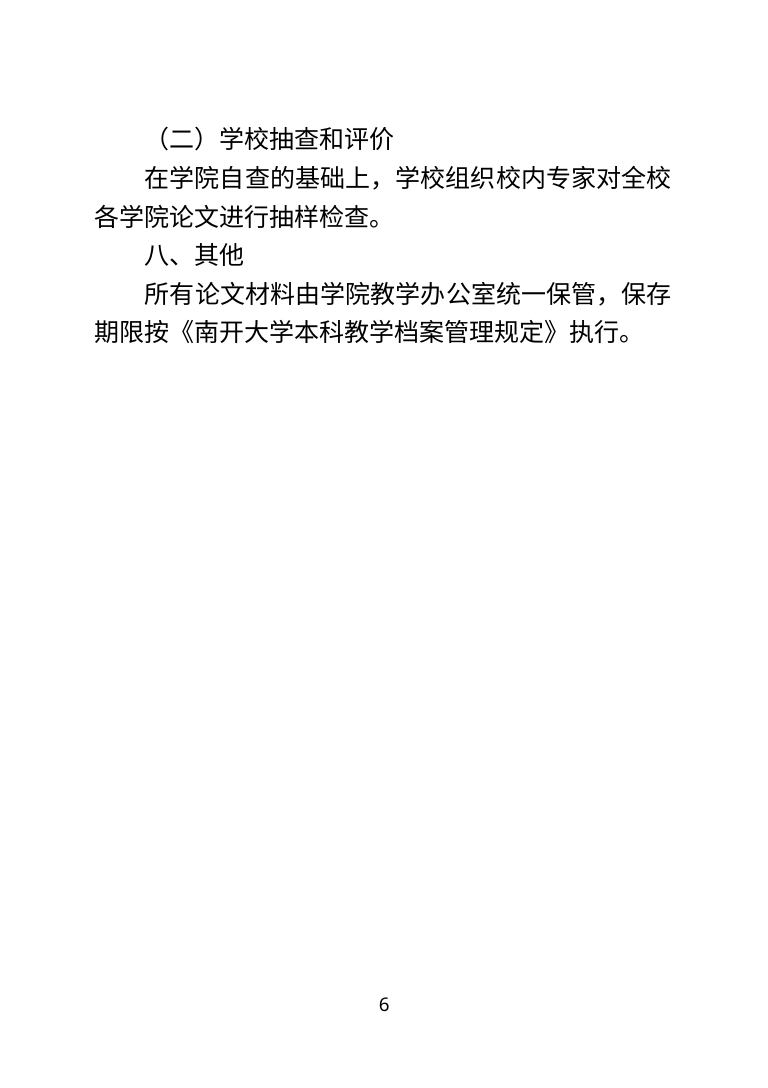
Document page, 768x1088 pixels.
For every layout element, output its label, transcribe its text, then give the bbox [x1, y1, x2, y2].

text 在学院自查的基础上，学校组织校内专家对全校各学院论文进行抽样检查。 [94, 157, 673, 234]
text 所有论文材料由学院教学办公室统一保管，保存期限按《南开大学本科教学档案管理规定》执行。 [94, 272, 673, 349]
text 八、其他 [94, 234, 673, 272]
text （二）学校抽查和评价 [94, 118, 673, 157]
